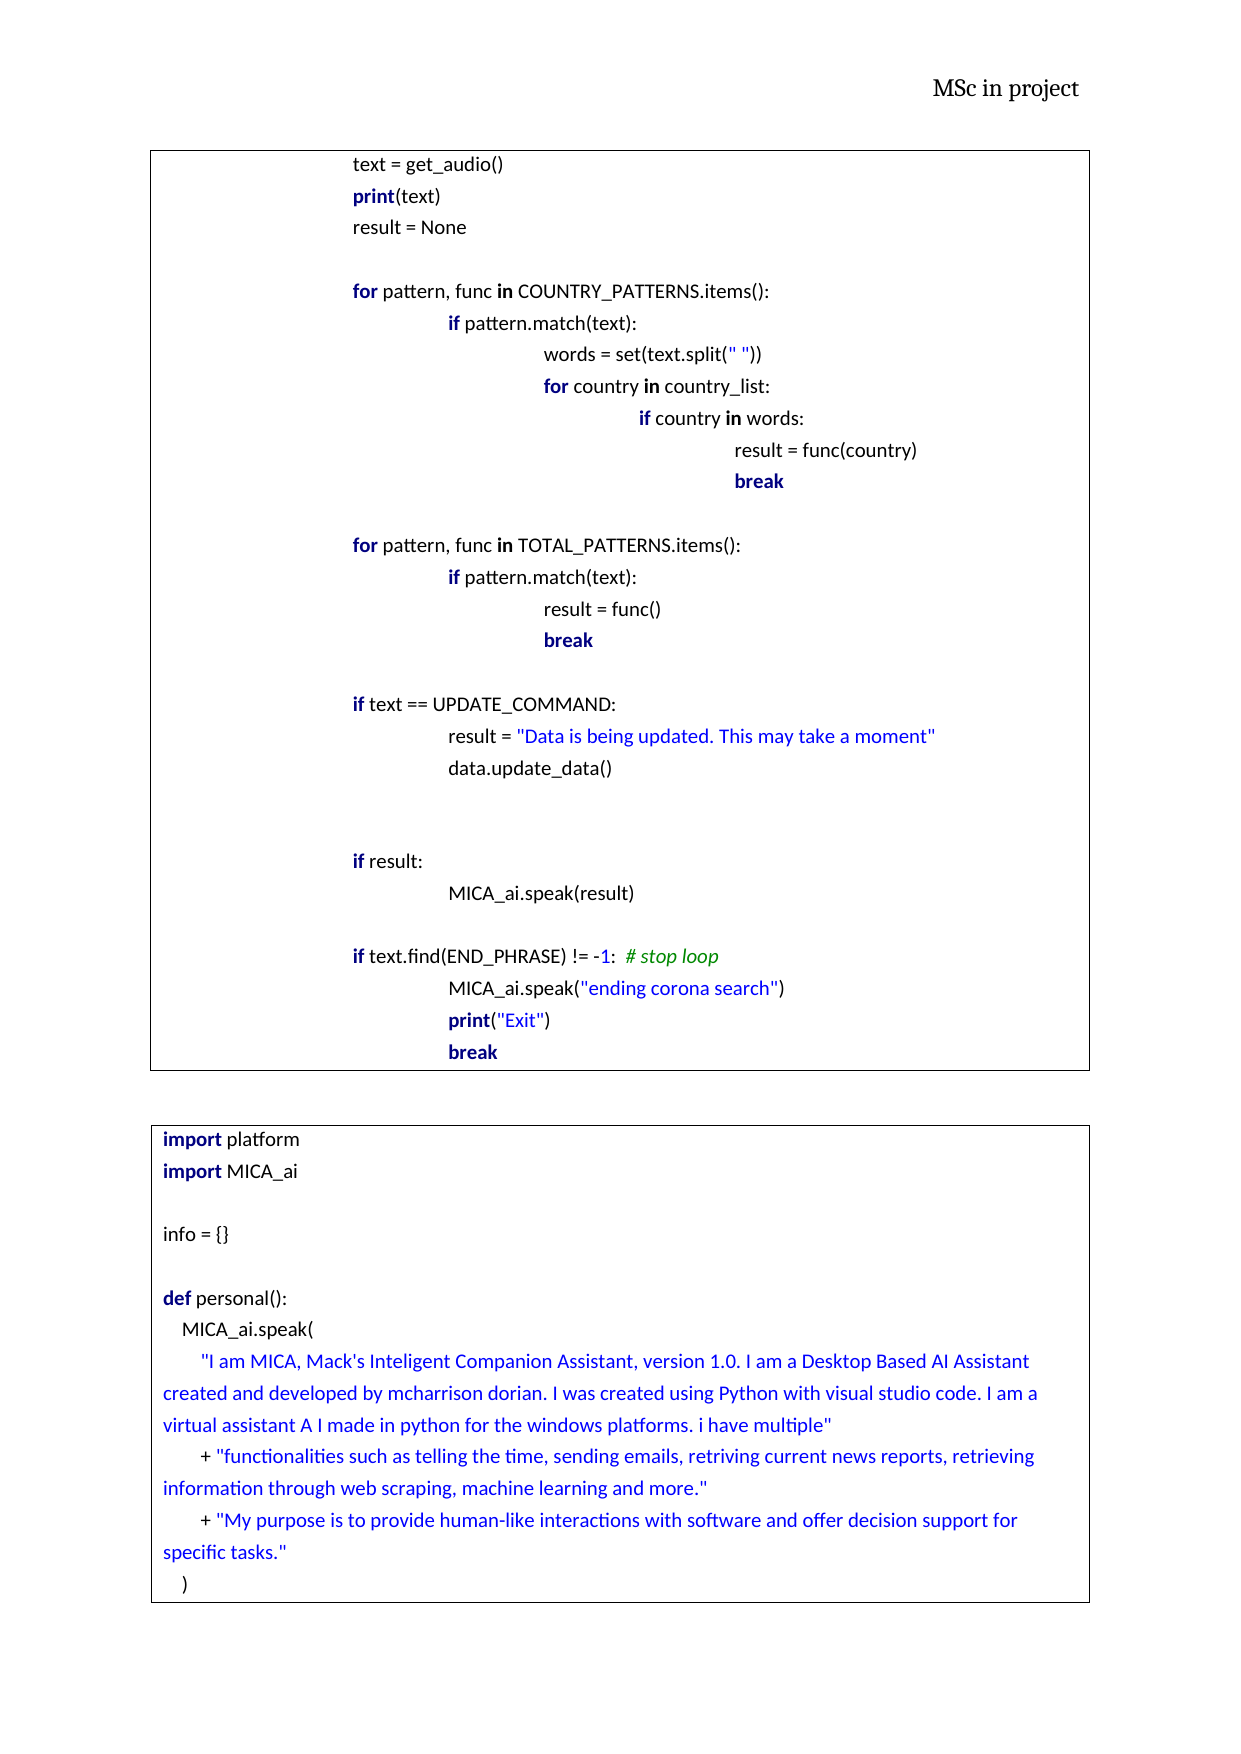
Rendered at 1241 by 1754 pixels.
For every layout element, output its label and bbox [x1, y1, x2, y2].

table_header [152, 1126, 1089, 1602]
table_header [151, 151, 1089, 1070]
